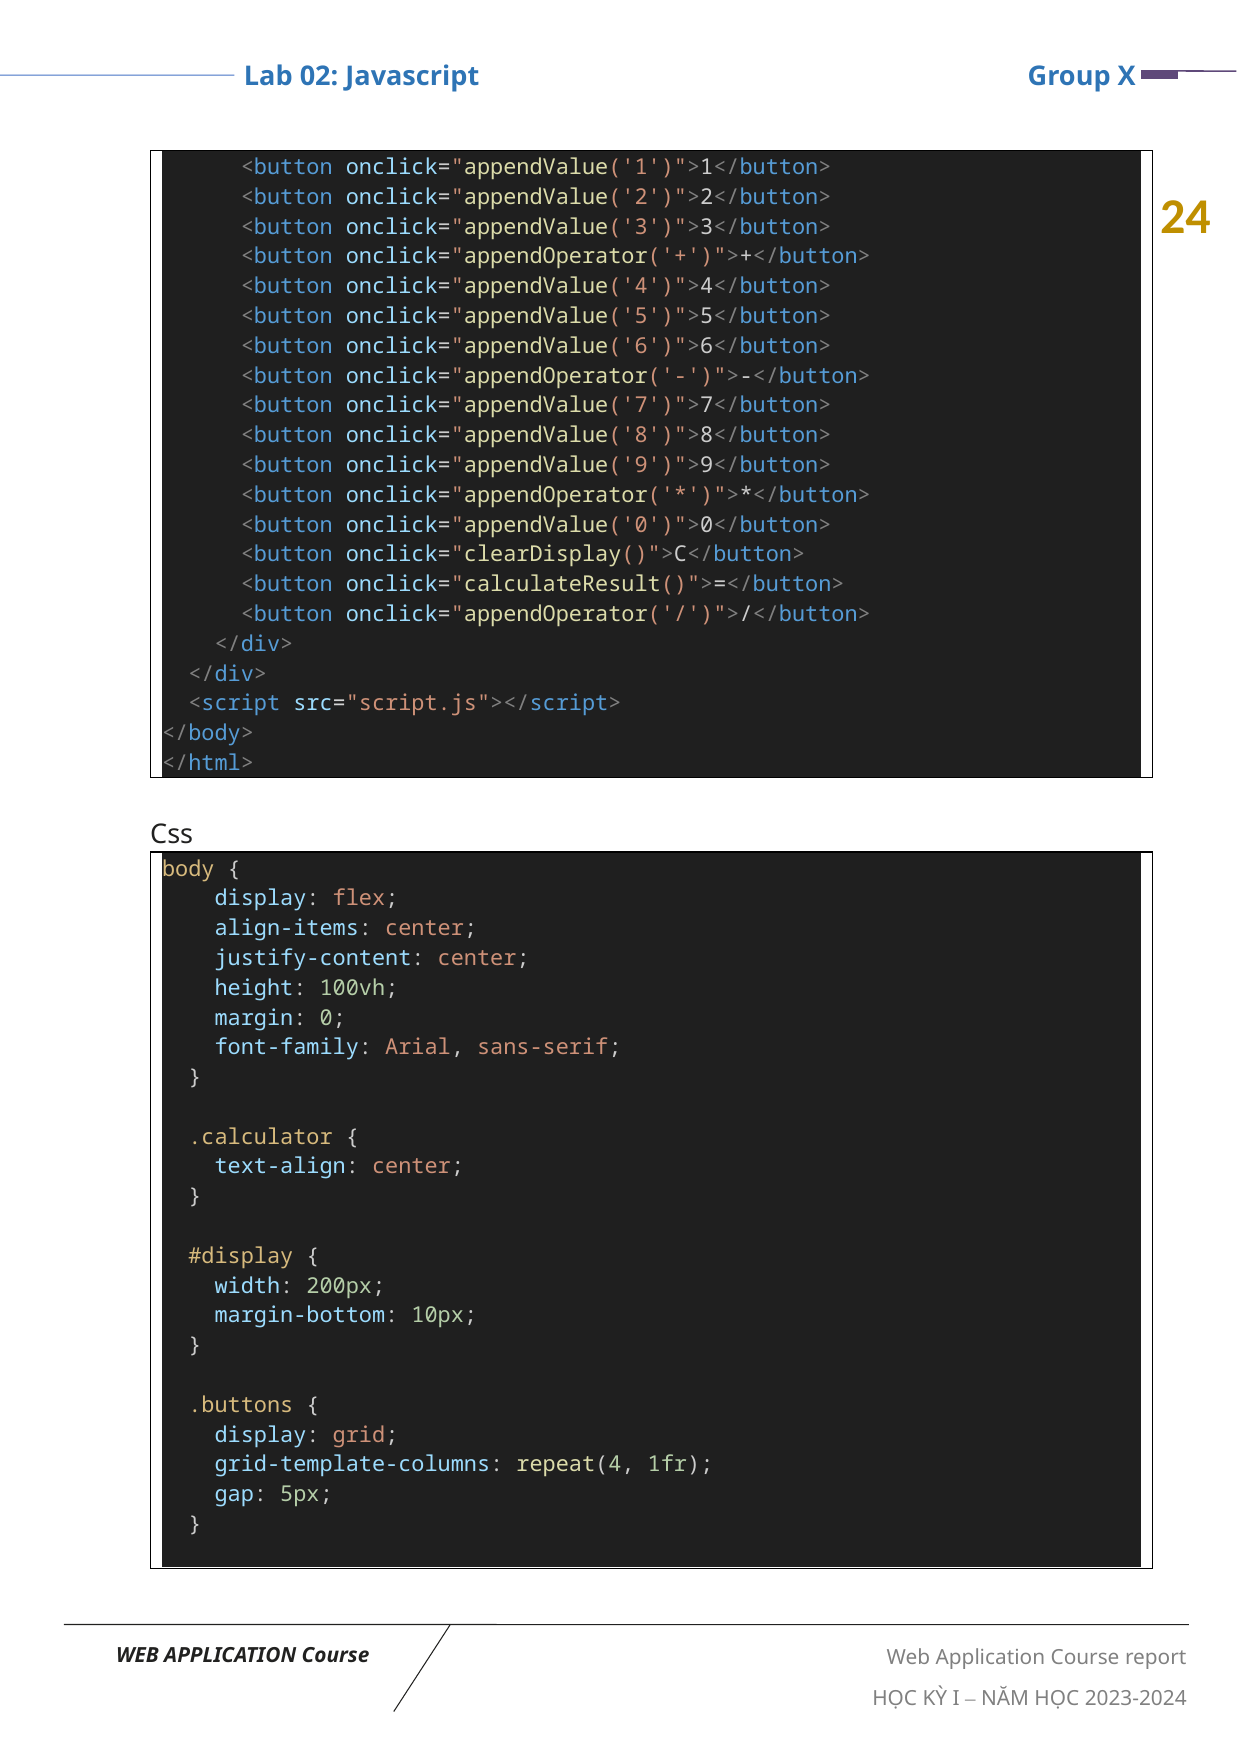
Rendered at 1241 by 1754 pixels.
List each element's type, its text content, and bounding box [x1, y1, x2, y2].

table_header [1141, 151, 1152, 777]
text Css [150, 814, 1153, 851]
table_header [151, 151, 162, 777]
